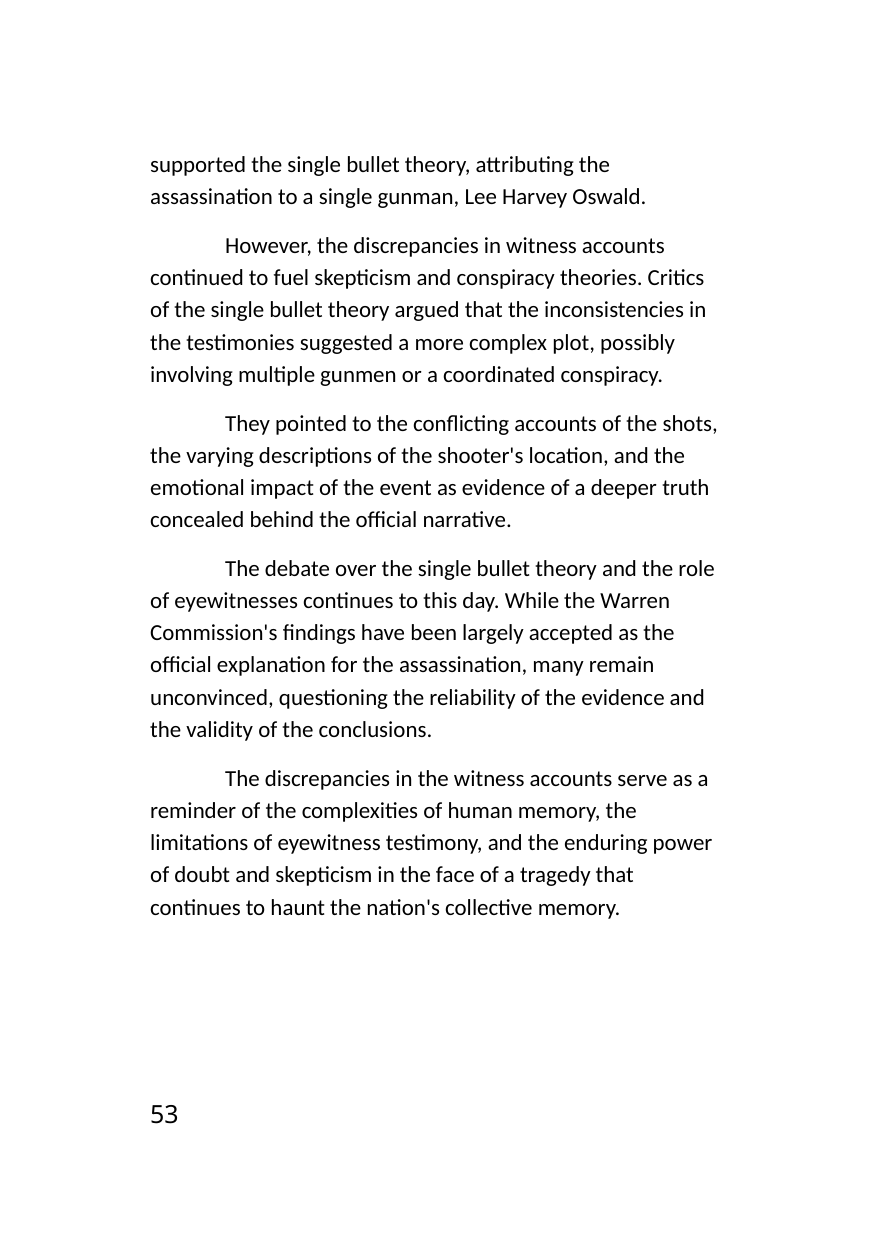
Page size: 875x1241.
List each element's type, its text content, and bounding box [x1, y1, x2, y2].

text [150, 150, 724, 210]
text However, the discrepancies in witness accounts continued to fuel skepticism and conspiracy theories. Critics of the single bullet theory argued that the inconsistencies in the testimonies suggested a more complex plot, possibly involving multiple gunmen or a coordinated conspiracy. [150, 231, 724, 388]
text They pointed to the conflicting accounts of the shots, the varying descriptions of the shooter's location, and the emotional impact of the event as evidence of a deeper truth concealed behind the official narrative. [150, 409, 724, 533]
text The debate over the single bullet theory and the role of eyewitnesses continues to this day. While the Warren Commission's findings have been largely accepted as the official explanation for the assassination, many remain unconvinced, questioning the reliability of the evidence and the validity of the conclusions. [150, 554, 724, 743]
text The discrepancies in the witness accounts serve as a reminder of the complexities of human memory, the limitations of eyewitness testimony, and the enduring power of doubt and skepticism in the face of a tragedy that continues to haunt the nation's collective memory. [150, 764, 724, 921]
